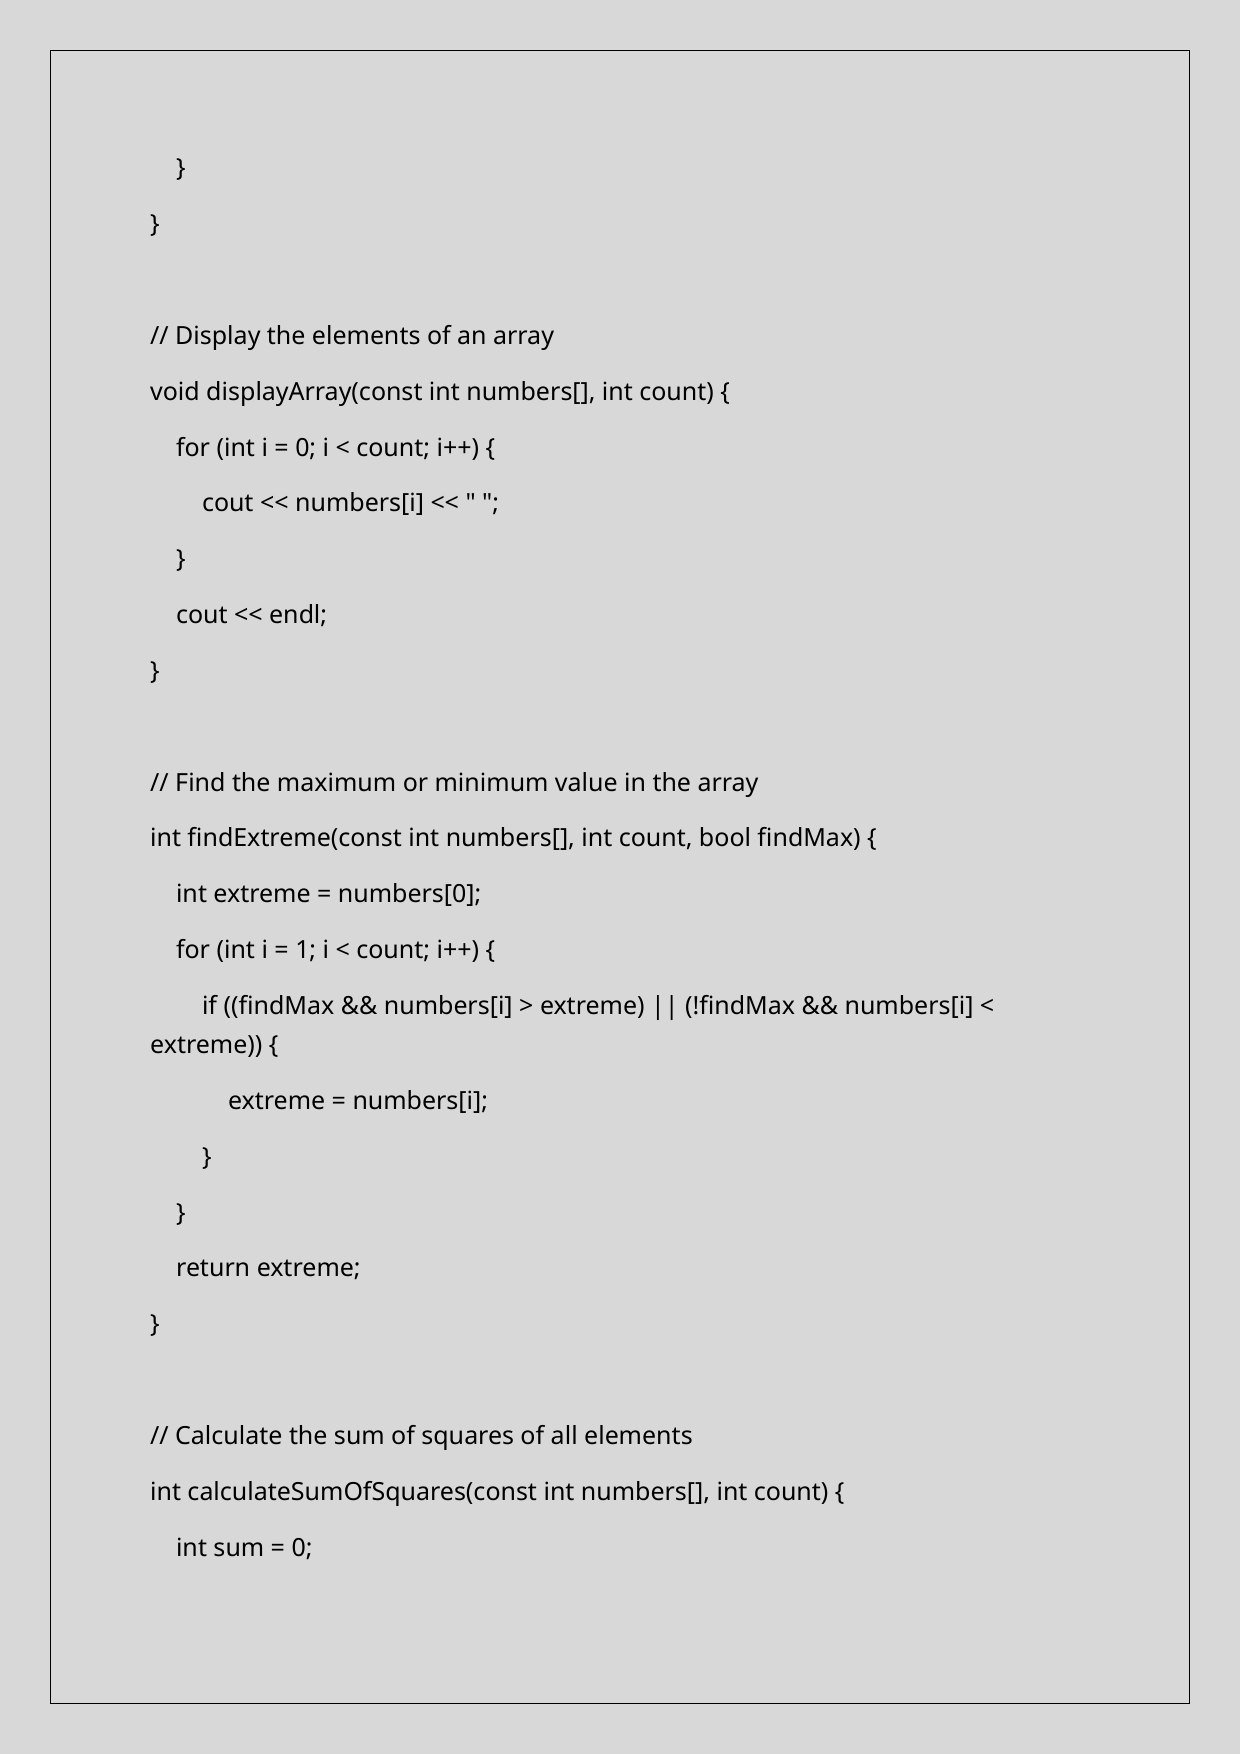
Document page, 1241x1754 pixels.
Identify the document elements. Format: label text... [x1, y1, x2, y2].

text for (int i = 0; i < count; i++) { [150, 429, 1090, 463]
text return extreme; [150, 1250, 1090, 1284]
text int extreme = numbers[0]; [150, 876, 1090, 910]
text if ((findMax && numbers[i] > extreme) || (!findMax && numbers[i] < extreme)) { [150, 987, 1090, 1061]
text } [150, 1138, 1090, 1172]
text } [150, 150, 1090, 184]
text cout << numbers[i] << " "; [150, 485, 1090, 519]
text cout << endl; [150, 597, 1090, 631]
text // Display the elements of an array [150, 317, 1090, 352]
text extreme = numbers[i]; [150, 1082, 1090, 1117]
text int sum = 0; [150, 1529, 1090, 1563]
text } [150, 652, 1090, 687]
text } [150, 541, 1090, 575]
text int findExtreme(const int numbers[], int count, bool findMax) { [150, 820, 1090, 854]
text } [150, 206, 1090, 240]
text } [150, 1194, 1090, 1228]
text void displayArray(const int numbers[], int count) { [150, 373, 1090, 407]
text for (int i = 1; i < count; i++) { [150, 932, 1090, 966]
text } [150, 1306, 1090, 1340]
text int calculateSumOfSquares(const int numbers[], int count) { [150, 1473, 1090, 1507]
text // Find the maximum or minimum value in the array [150, 764, 1090, 798]
text // Calculate the sum of squares of all elements [150, 1417, 1090, 1452]
